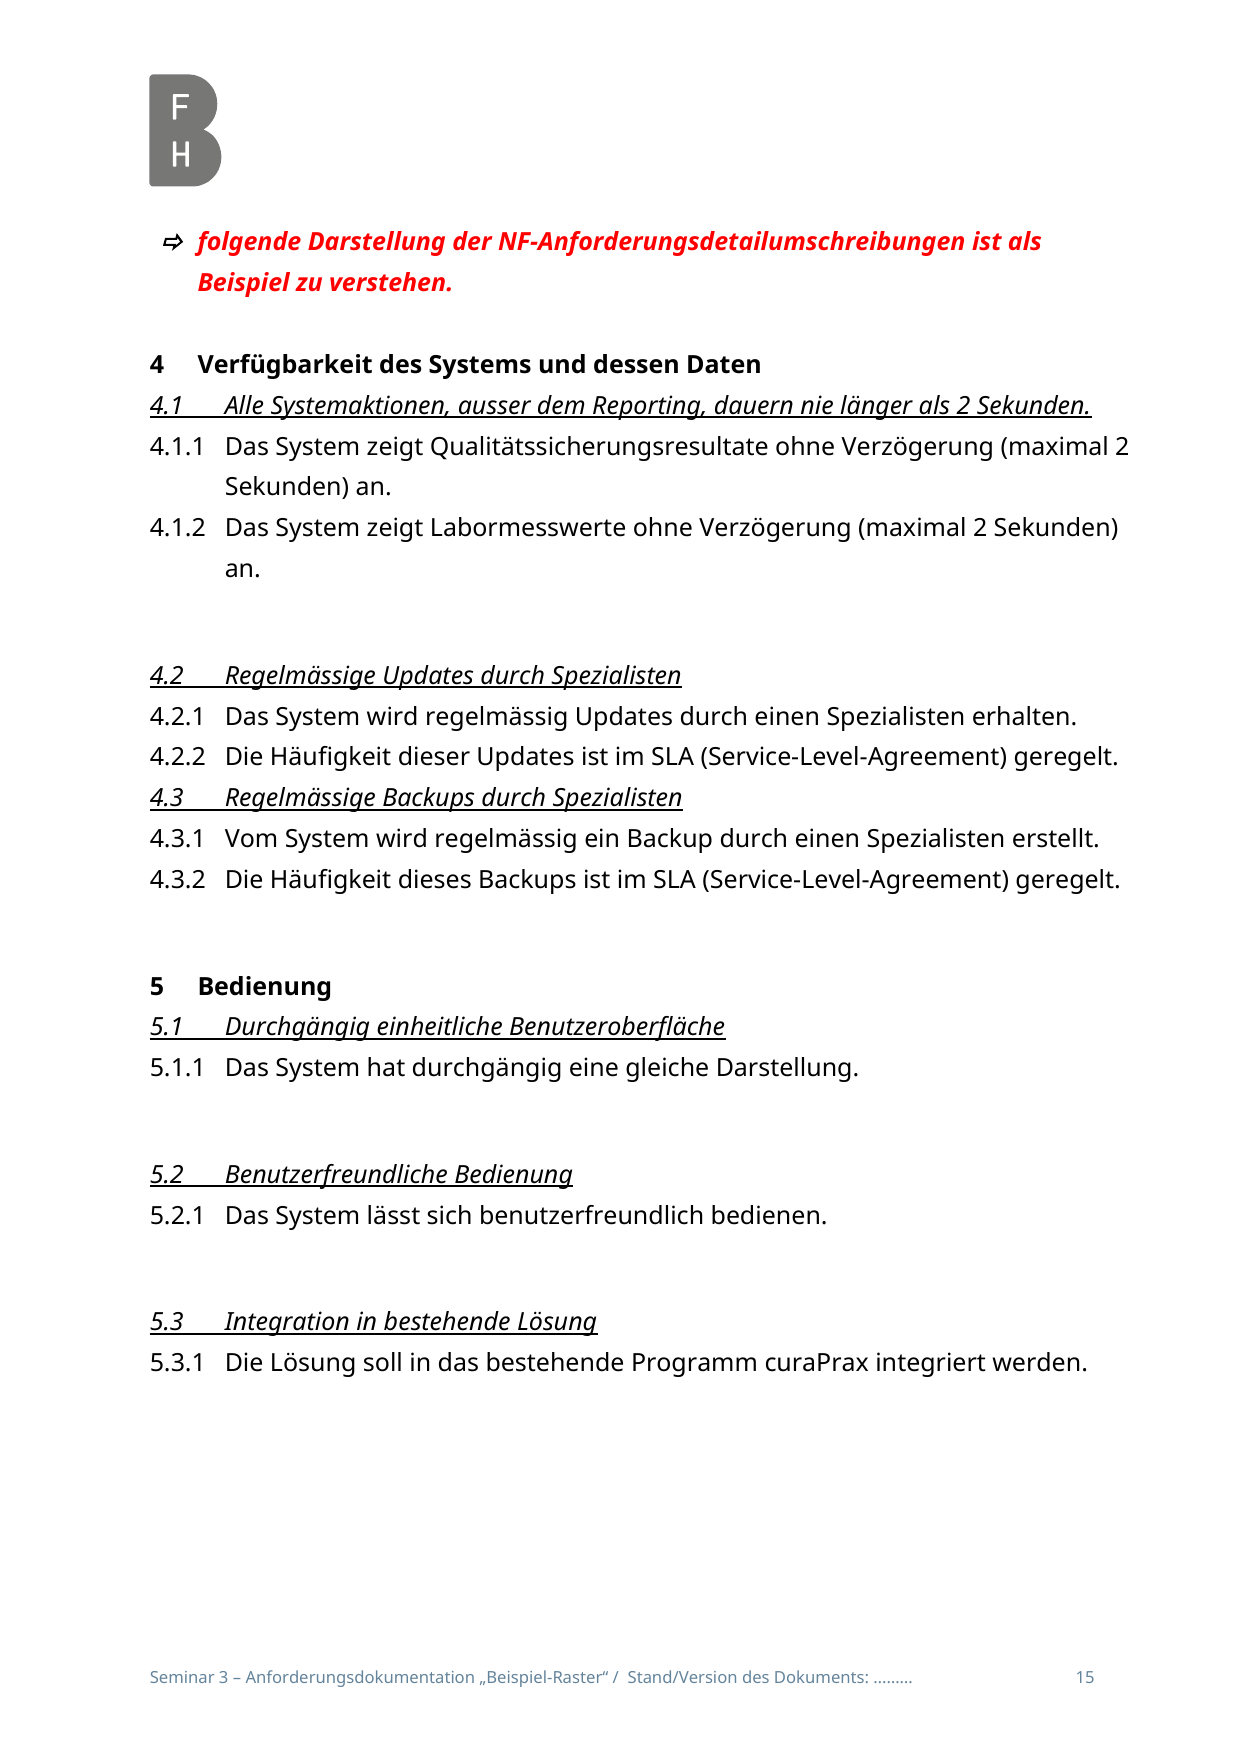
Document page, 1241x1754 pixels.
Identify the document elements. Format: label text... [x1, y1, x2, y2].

list Die Häufigkeit dieser Updates ist im SLA (Service-Level-Agreement) geregelt. [149, 739, 1136, 773]
list Alle Systemaktionen, ausser dem Reporting, dauern nie länger als 2 Sekunden. [149, 387, 1136, 421]
list Bedienung [149, 968, 1136, 1002]
list Die Lösung soll in das bestehende Programm curaPrax integriert werden. [149, 1345, 1136, 1379]
list Durchgängig einheitliche Benutzeroberfläche [149, 1009, 1136, 1043]
list Verfügbarkeit des Systems und dessen Daten [149, 346, 1136, 381]
list Das System lässt sich benutzerfreundlich bedienen. [149, 1197, 1136, 1231]
list Das System wird regelmässig Updates durch einen Spezialisten erhalten. [149, 698, 1136, 732]
list Integration in bestehende Lösung [149, 1304, 1136, 1338]
list Regelmässige Updates durch Spezialisten [149, 657, 1136, 691]
list Vom System wird regelmässig ein Backup durch einen Spezialisten erstellt. [149, 821, 1136, 855]
list Die Häufigkeit dieses Backups ist im SLA (Service-Level-Agreement) geregelt. [149, 861, 1136, 896]
list Das System zeigt Qualitätssicherungsresultate ohne Verzögerung (maximal 2 Sekunden) an. [149, 428, 1136, 503]
list Regelmässige Backups durch Spezialisten [149, 780, 1136, 814]
list Das System zeigt Labormesswerte ohne Verzögerung (maximal 2 Sekunden) an. [149, 510, 1136, 585]
list folgende Darstellung der NF-Anforderungsdetailumschreibungen ist als Beispiel zu verstehen. [160, 224, 1136, 299]
list Das System hat durchgängig eine gleiche Darstellung. [149, 1050, 1136, 1084]
list Benutzerfreundliche Bedienung [149, 1156, 1136, 1191]
